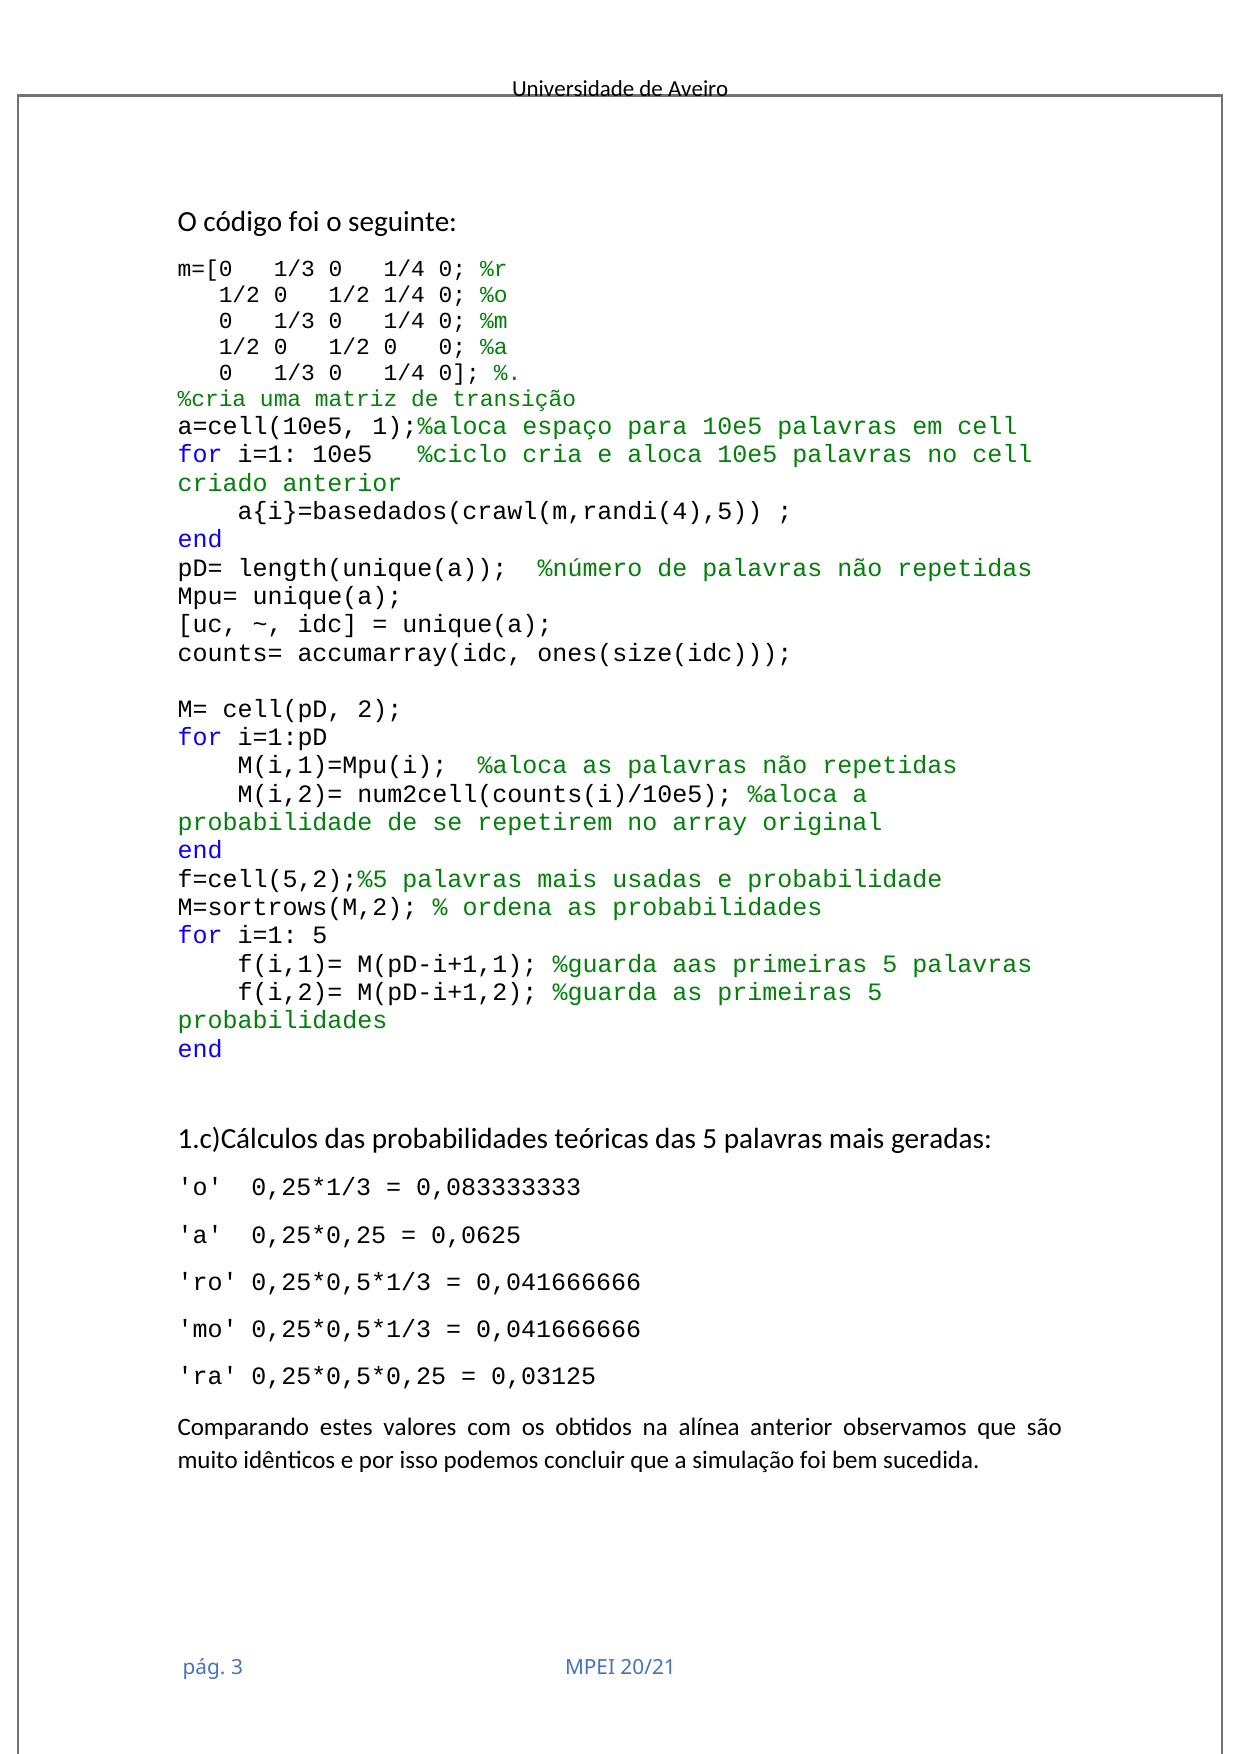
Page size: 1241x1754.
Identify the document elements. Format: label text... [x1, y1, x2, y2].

text 'ro' 0,25*0,5*1/3 = 0,041666666 [177, 1269, 1063, 1298]
text 1/2 0 1/2 1/4 0; %o [177, 284, 1063, 310]
text 'a' 0,25*0,25 = 0,0625 [177, 1222, 1063, 1251]
text m=[0 1/3 0 1/4 0; %r [177, 258, 1063, 284]
text pD= length(unique(a)); %número de palavras não repetidas [177, 555, 1063, 583]
text M(i,2)= num2cell(counts(i)/10e5); %aloca a probabilidade de se repetirem no array original [177, 781, 1063, 838]
text f(i,1)= M(pD-i+1,1); %guarda aas primeiras 5 palavras [177, 951, 1063, 980]
text for i=1: 5 [177, 923, 1063, 951]
text 0 1/3 0 1/4 0; %m [177, 310, 1063, 336]
text O código foi o seguinte: [177, 203, 1063, 238]
text a{i}=basedados(crawl(m,randi(4),5)) ; [177, 498, 1063, 527]
text end [177, 1036, 1063, 1065]
text 0 1/3 0 1/4 0]; %. [177, 362, 1063, 387]
text counts= accumarray(idc, ones(size(idc))); [177, 640, 1063, 668]
text Mpu= unique(a); [177, 583, 1063, 612]
text 'mo' 0,25*0,5*1/3 = 0,041666666 [177, 1317, 1063, 1345]
text end [177, 527, 1063, 555]
text for i=1:pD [177, 725, 1063, 753]
text for i=1: 10e5 %ciclo cria e aloca 10e5 palavras no cell criado anterior [177, 442, 1063, 498]
text M= cell(pD, 2); [177, 696, 1063, 725]
text M(i,1)=Mpu(i); %aloca as palavras não repetidas [177, 753, 1063, 781]
text [uc, ~, idc] = unique(a); [177, 612, 1063, 640]
text end [177, 838, 1063, 866]
text M=sortrows(M,2); % ordena as probabilidades [177, 895, 1063, 923]
text 'o' 0,25*1/3 = 0,083333333 [177, 1175, 1063, 1203]
text %cria uma matriz de transição [177, 387, 1063, 413]
text f(i,2)= M(pD-i+1,2); %guarda as primeiras 5 probabilidades [177, 980, 1063, 1036]
text a=cell(10e5, 1);%aloca espaço para 10e5 palavras em cell [177, 413, 1063, 442]
text 1/2 0 1/2 0 0; %a [177, 336, 1063, 362]
text Comparando estes valores com os obtidos na alínea anterior observamos que são muito idênticos e por isso podemos concluir que a simulação foi bem sucedida. [177, 1411, 1063, 1474]
text 'ra' 0,25*0,5*0,25 = 0,03125 [177, 1364, 1063, 1392]
text f=cell(5,2);%5 palavras mais usadas e probabilidade [177, 866, 1063, 895]
text 1.c)Cálculos das probabilidades teóricas das 5 palavras mais geradas: [177, 1120, 1063, 1156]
